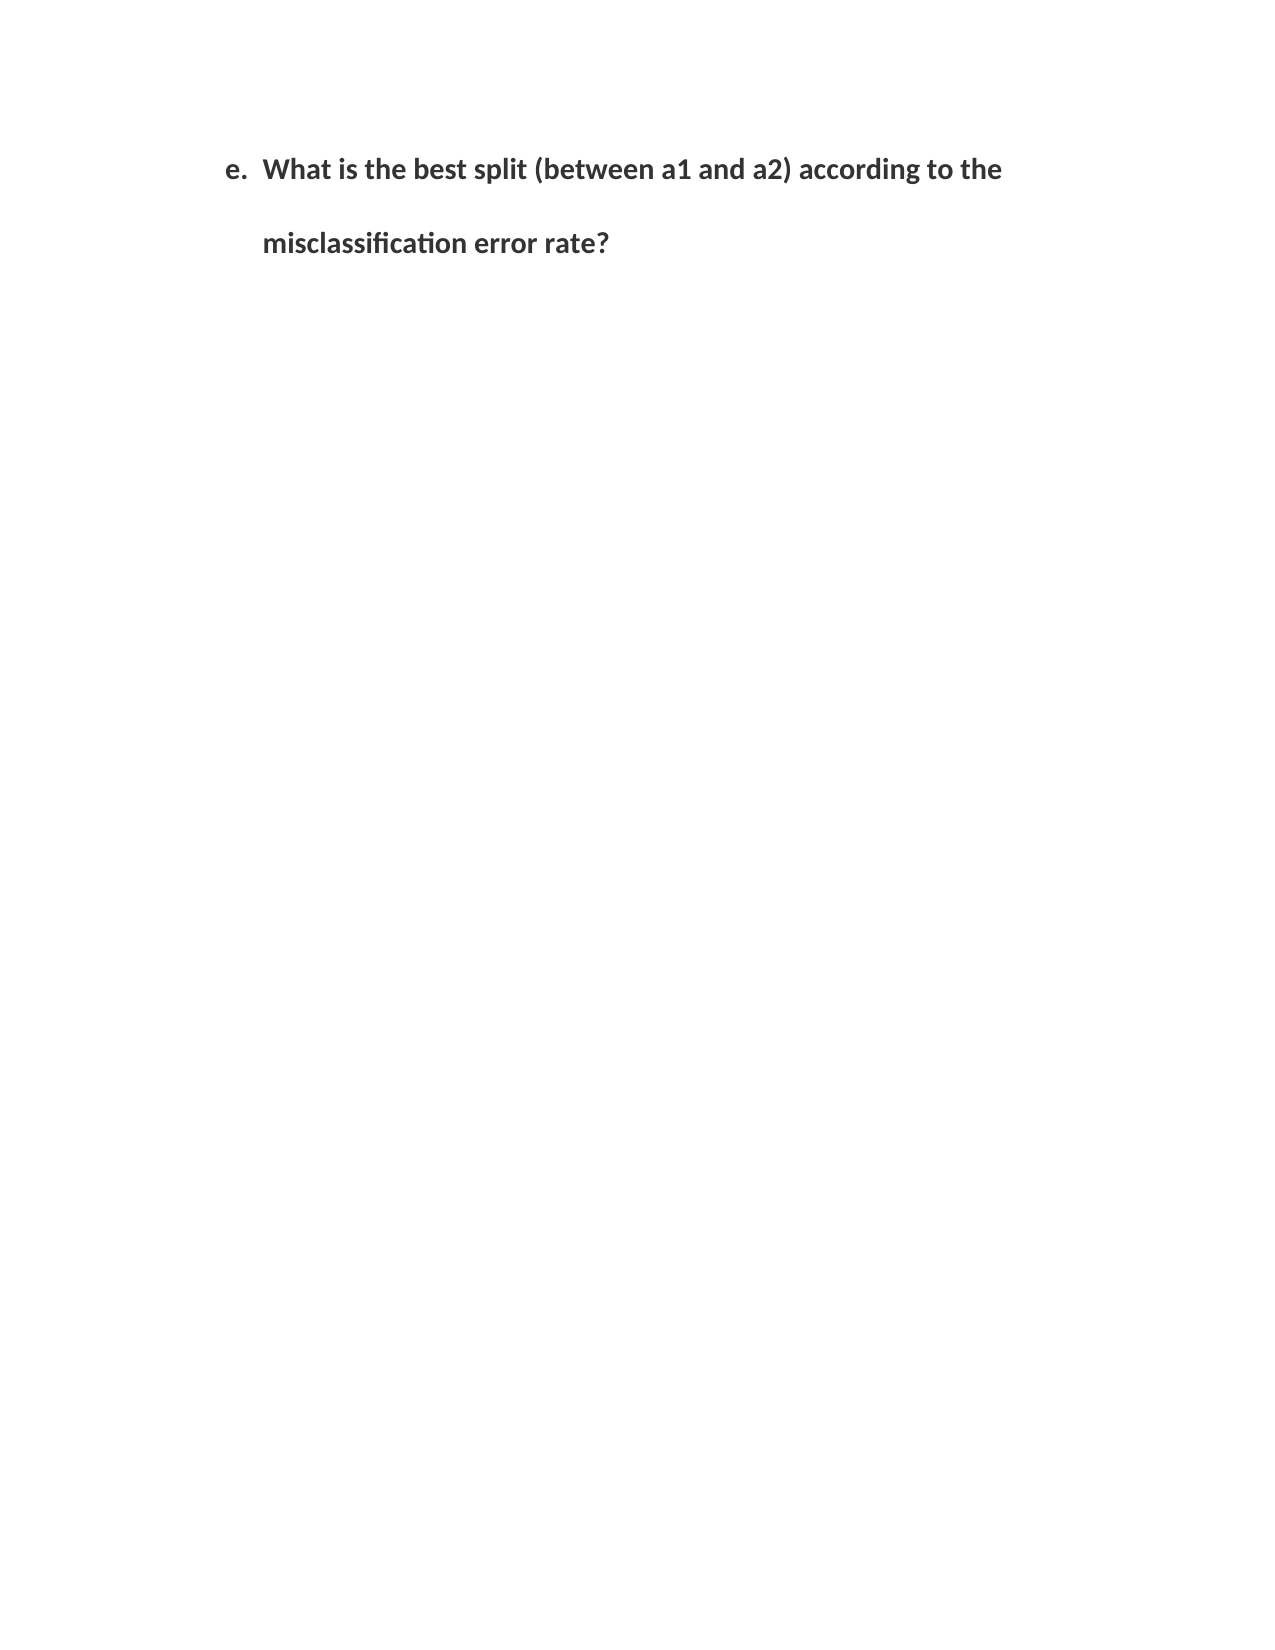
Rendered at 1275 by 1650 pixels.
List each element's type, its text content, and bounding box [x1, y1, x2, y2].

list What is the best split (between a1 and a2) according to the misclassification error rate? [225, 150, 1087, 261]
